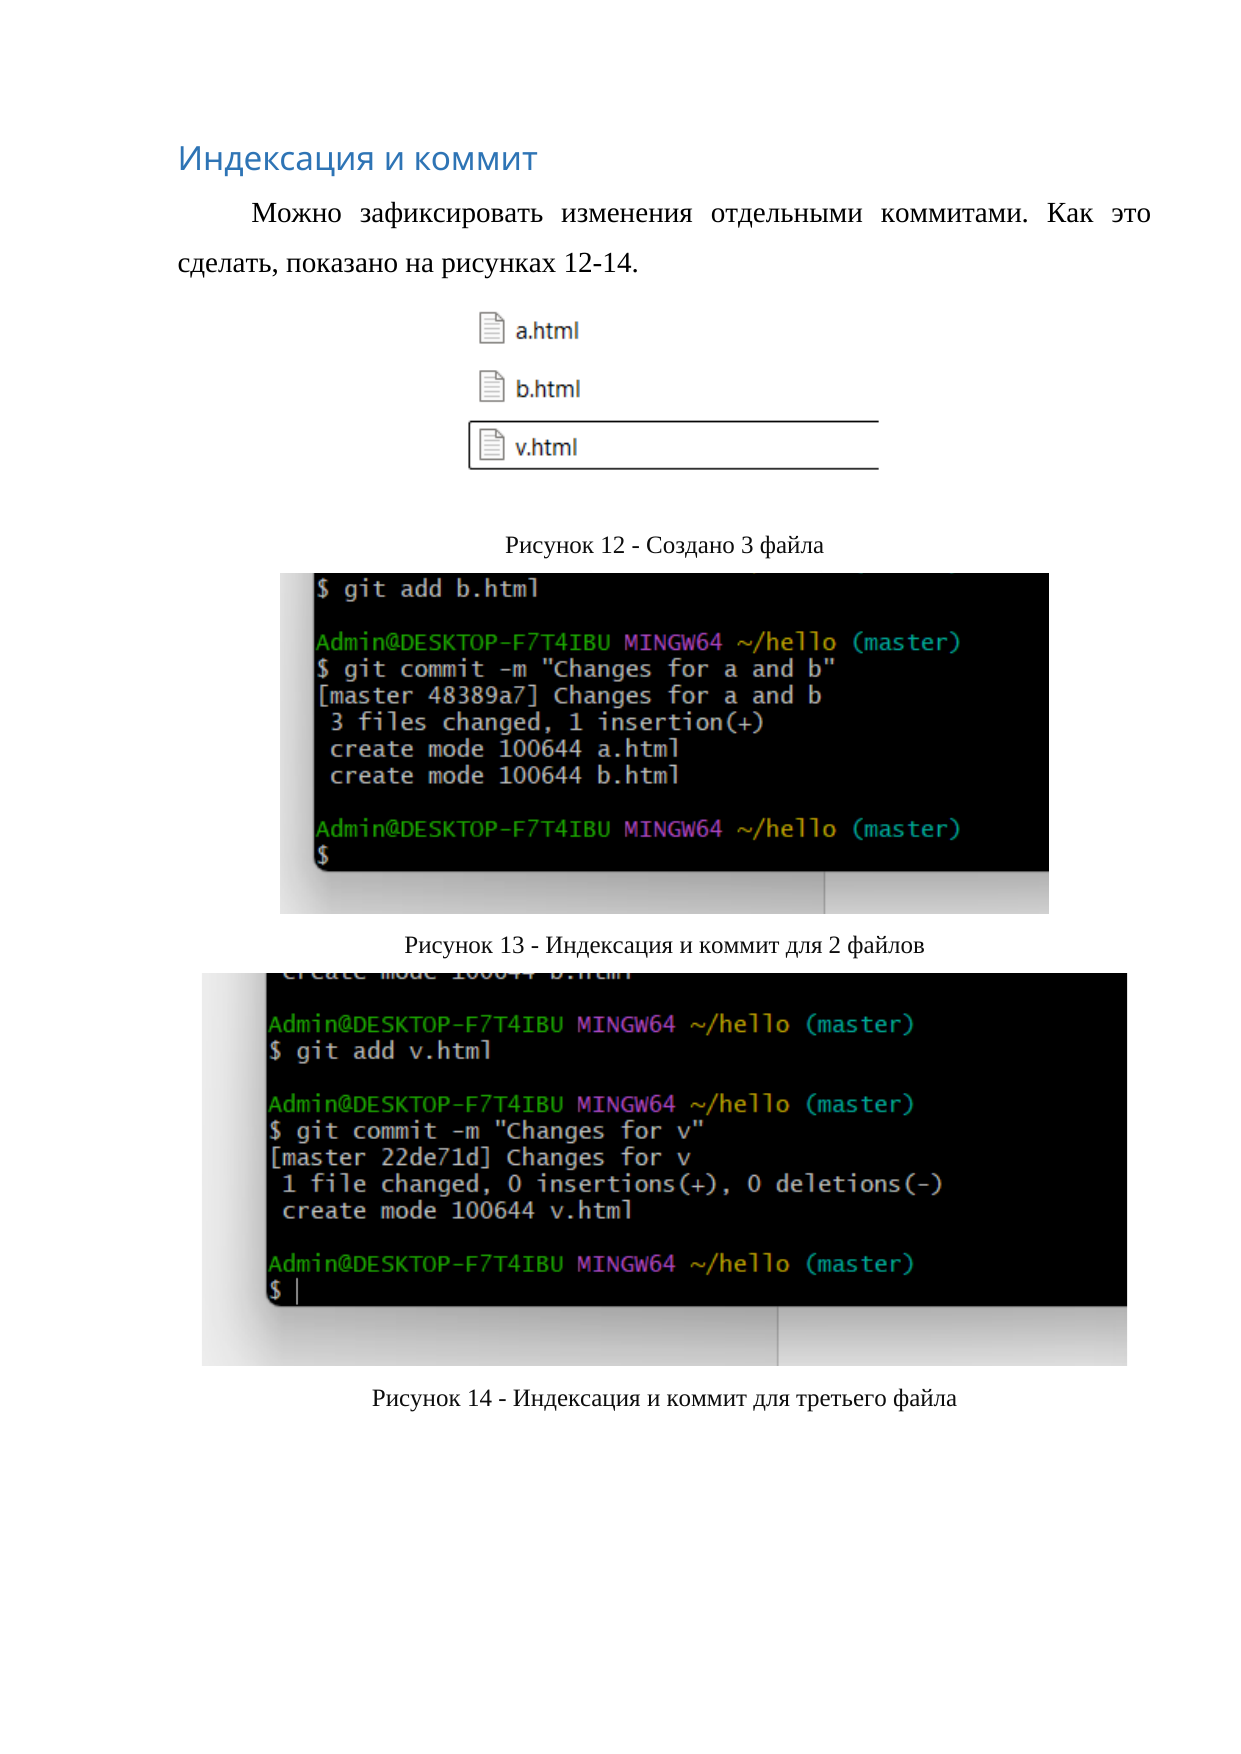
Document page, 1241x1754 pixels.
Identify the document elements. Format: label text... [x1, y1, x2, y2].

picture [450, 296, 879, 514]
picture [280, 573, 1049, 914]
picture [201, 973, 1128, 1366]
text Можно зафиксировать изменения отдельными коммитами. Как это сделать, показано на рисунках 12-14. [177, 195, 1152, 279]
text Рисунок 13 - Индексация и коммит для 2 файлов [177, 931, 1152, 959]
text Рисунок 14 - Индексация и коммит для третьего файла [177, 1383, 1152, 1411]
subtitle Индексация и коммит [177, 135, 1152, 180]
text Рисунок 12 - Создано 3 файла [177, 530, 1152, 559]
